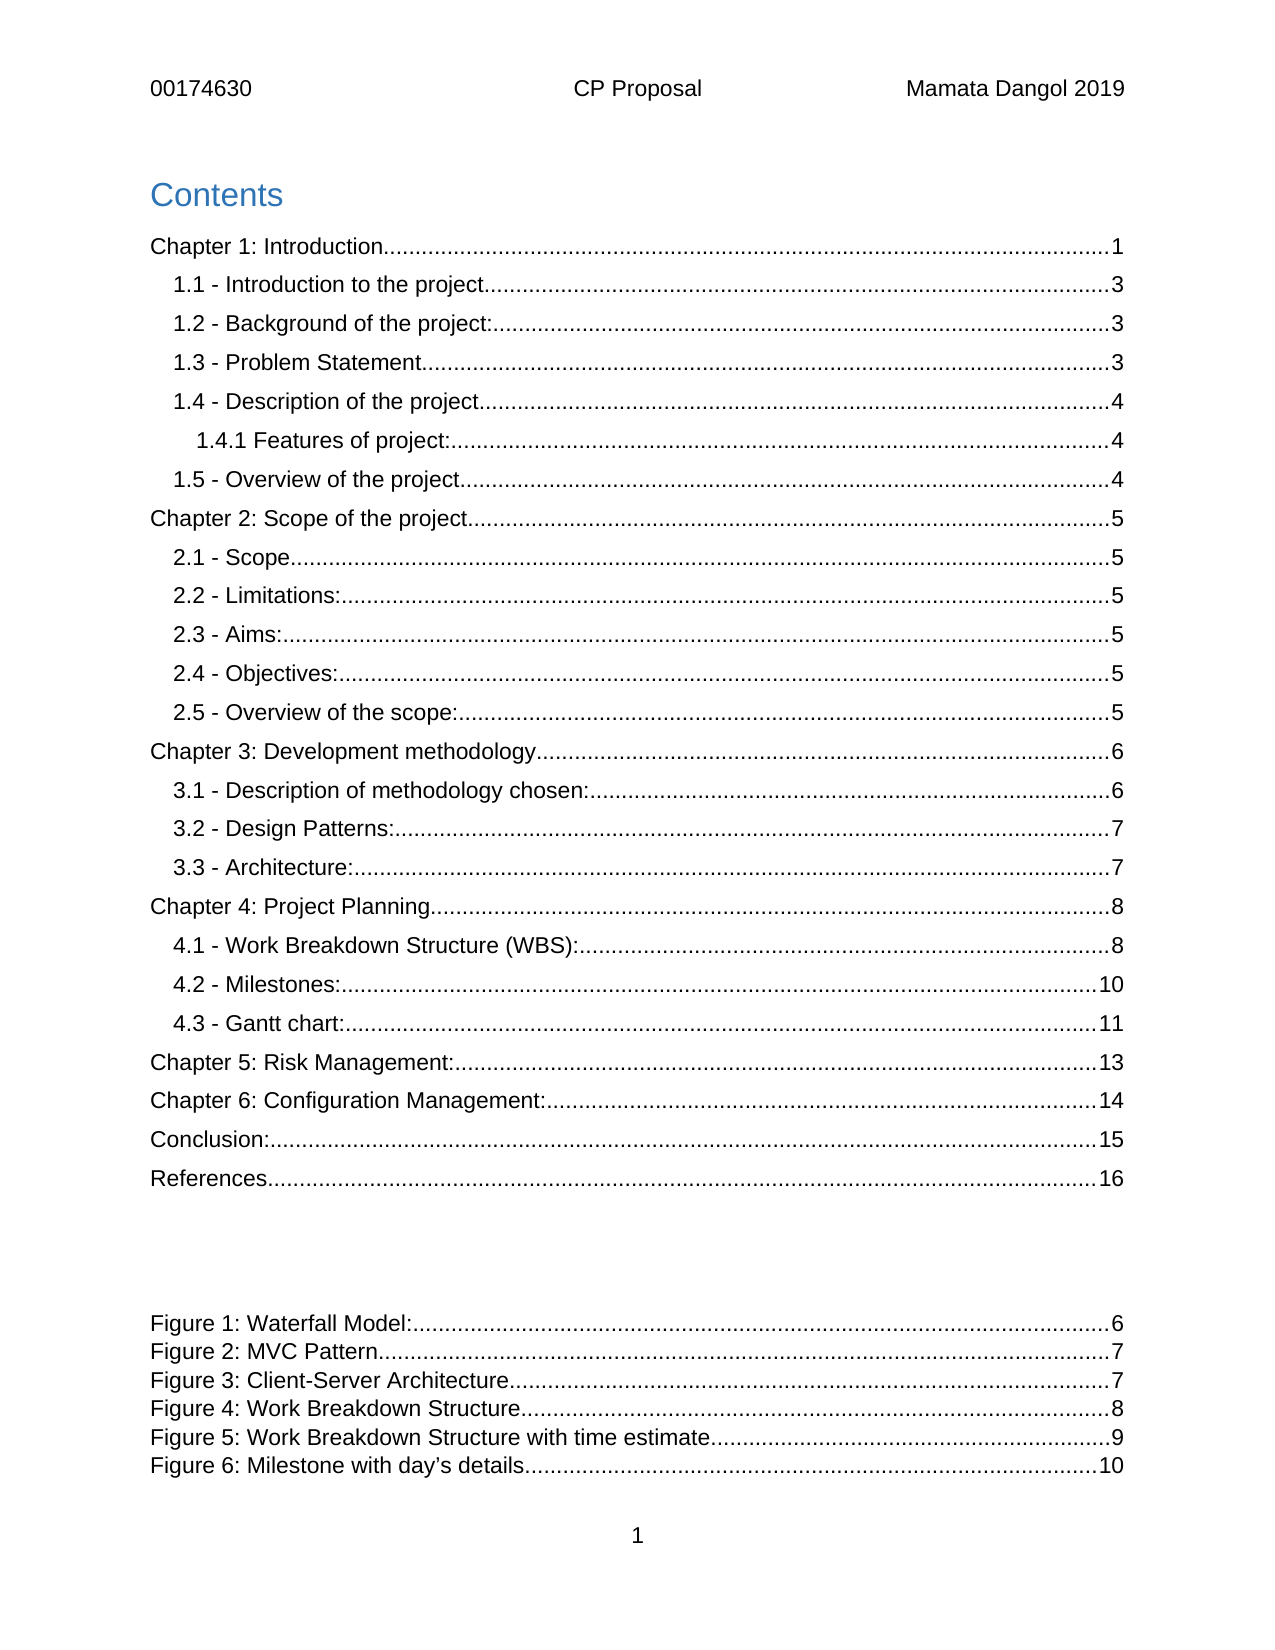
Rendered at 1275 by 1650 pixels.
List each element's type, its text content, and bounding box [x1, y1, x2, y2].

text Figure 3: Client-Server Architecture 7 [150, 1367, 1125, 1393]
text Figure 6: Milestone with day’s details. 10 [150, 1452, 1125, 1478]
text Figure 1: Waterfall Model: 6 [150, 1310, 1125, 1336]
text Figure 2: MVC Pattern 7 [150, 1338, 1125, 1365]
text Figure 4: Work Breakdown Structure 8 [150, 1395, 1125, 1422]
text Figure 5: Work Breakdown Structure with time estimate. 9 [150, 1424, 1125, 1450]
